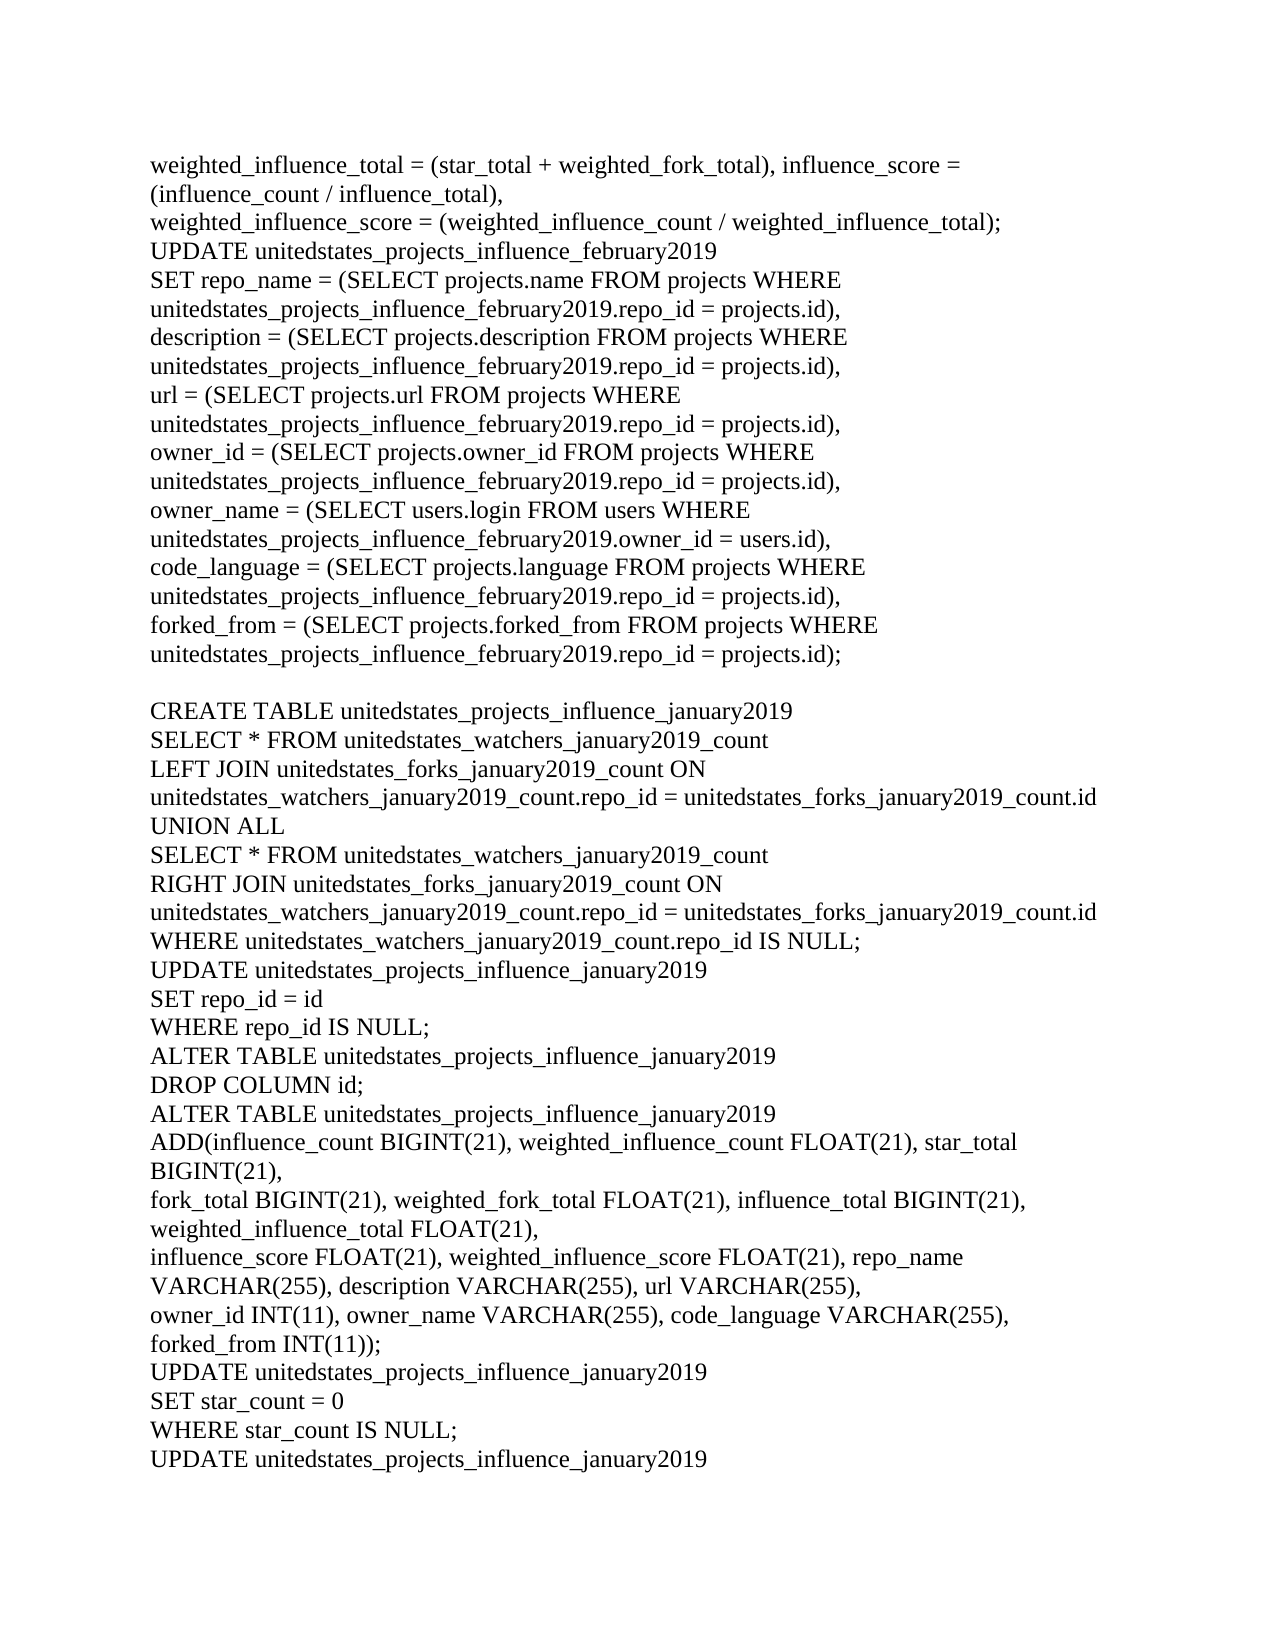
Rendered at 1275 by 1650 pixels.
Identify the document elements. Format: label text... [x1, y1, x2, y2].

text weighted_influence_total = (star_total + weighted_fork_total), influence_score = (influence_count / influence_total), [150, 150, 1125, 207]
text owner_name = (SELECT users.login FROM users WHERE unitedstates_projects_influence_february2019.owner_id = users.id), [150, 495, 1125, 552]
text SELECT * FROM unitedstates_watchers_january2019_count [150, 725, 1125, 754]
text UPDATE unitedstates_projects_influence_february2019 [150, 236, 1125, 265]
text CREATE TABLE unitedstates_projects_influence_january2019 [150, 696, 1125, 725]
text forked_from = (SELECT projects.forked_from FROM projects WHERE unitedstates_projects_influence_february2019.repo_id = projects.id); [150, 610, 1125, 667]
text description = (SELECT projects.description FROM projects WHERE unitedstates_projects_influence_february2019.repo_id = projects.id), [150, 322, 1125, 380]
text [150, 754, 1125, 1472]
text weighted_influence_score = (weighted_influence_count / weighted_influence_total); [150, 207, 1125, 236]
text owner_id = (SELECT projects.owner_id FROM projects WHERE unitedstates_projects_influence_february2019.repo_id = projects.id), [150, 437, 1125, 495]
text SET repo_name = (SELECT projects.name FROM projects WHERE unitedstates_projects_influence_february2019.repo_id = projects.id), [150, 265, 1125, 322]
text code_language = (SELECT projects.language FROM projects WHERE unitedstates_projects_influence_february2019.repo_id = projects.id), [150, 552, 1125, 610]
text url = (SELECT projects.url FROM projects WHERE unitedstates_projects_influence_february2019.repo_id = projects.id), [150, 380, 1125, 437]
